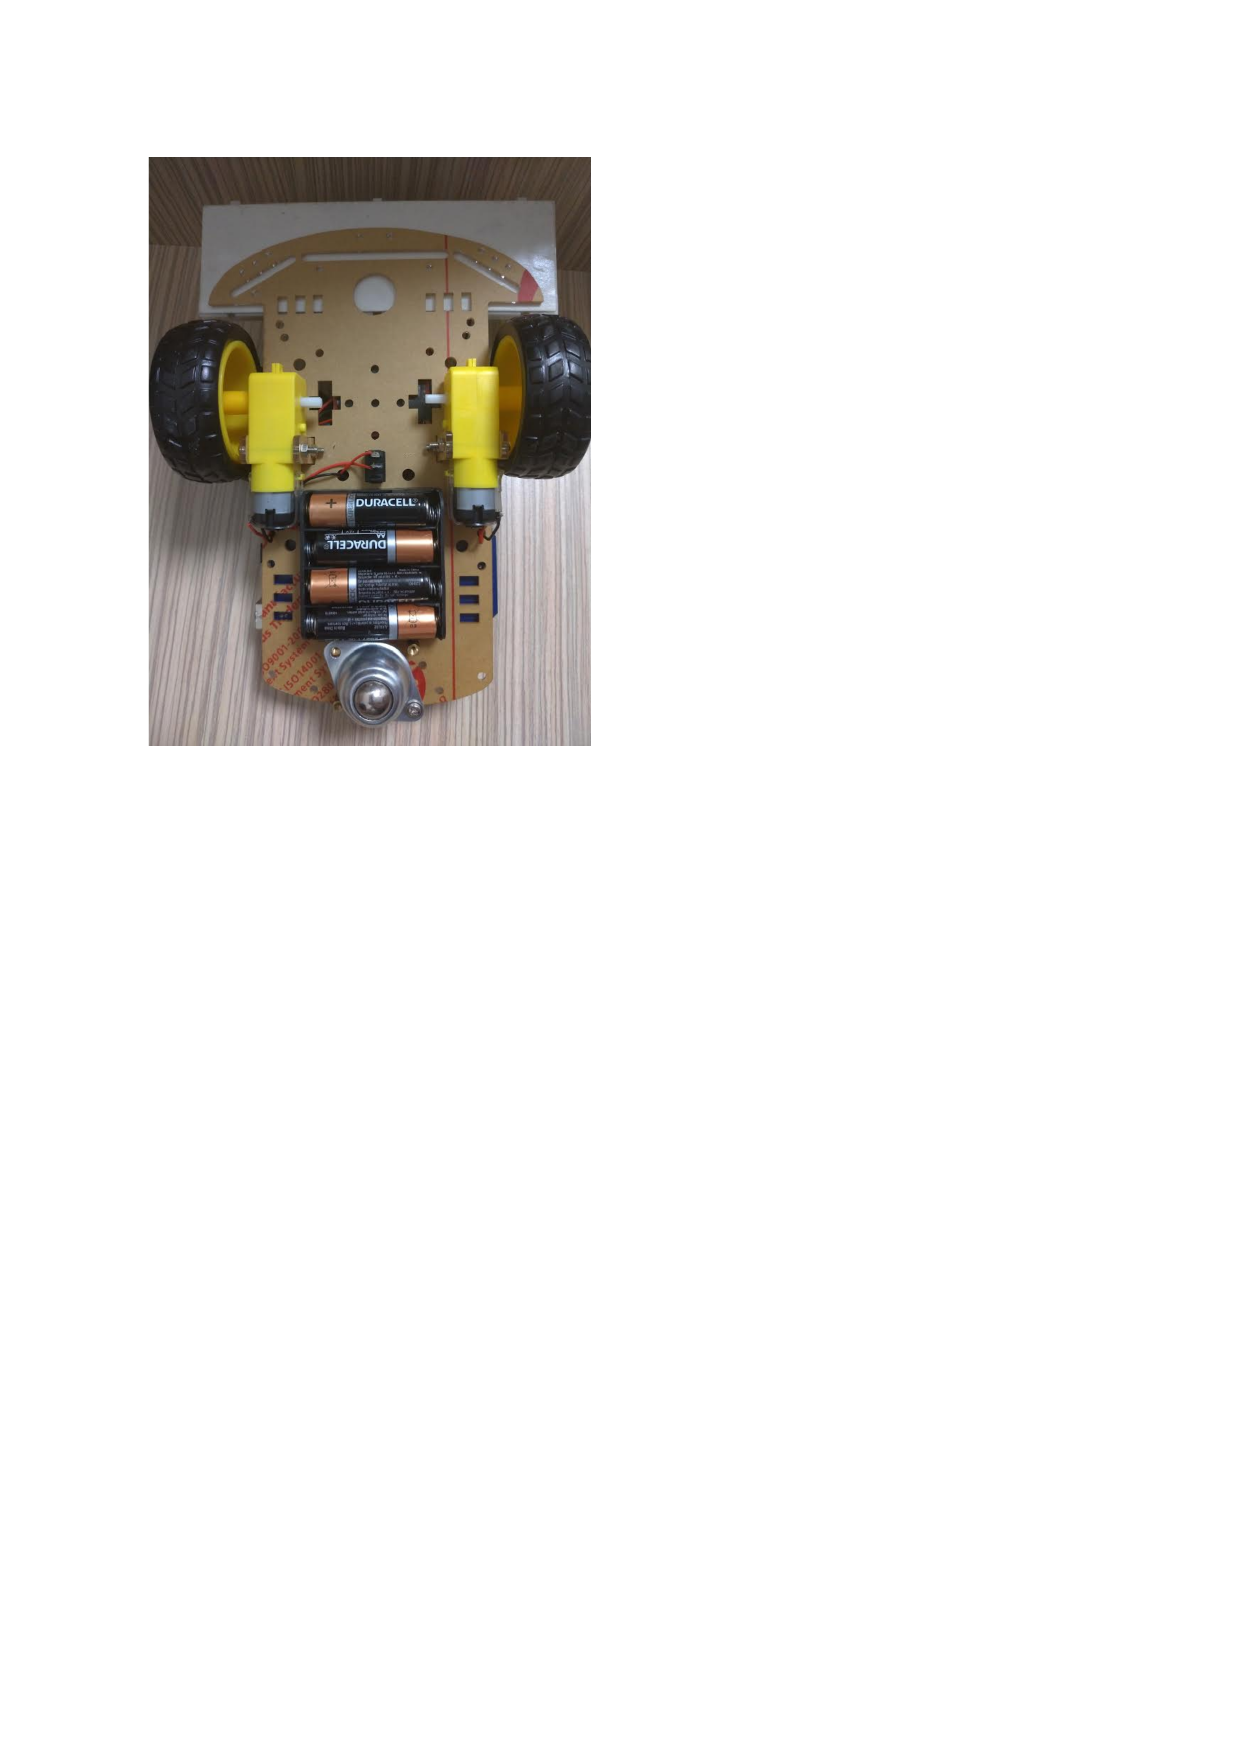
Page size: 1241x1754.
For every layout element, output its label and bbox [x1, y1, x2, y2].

picture [149, 157, 591, 745]
